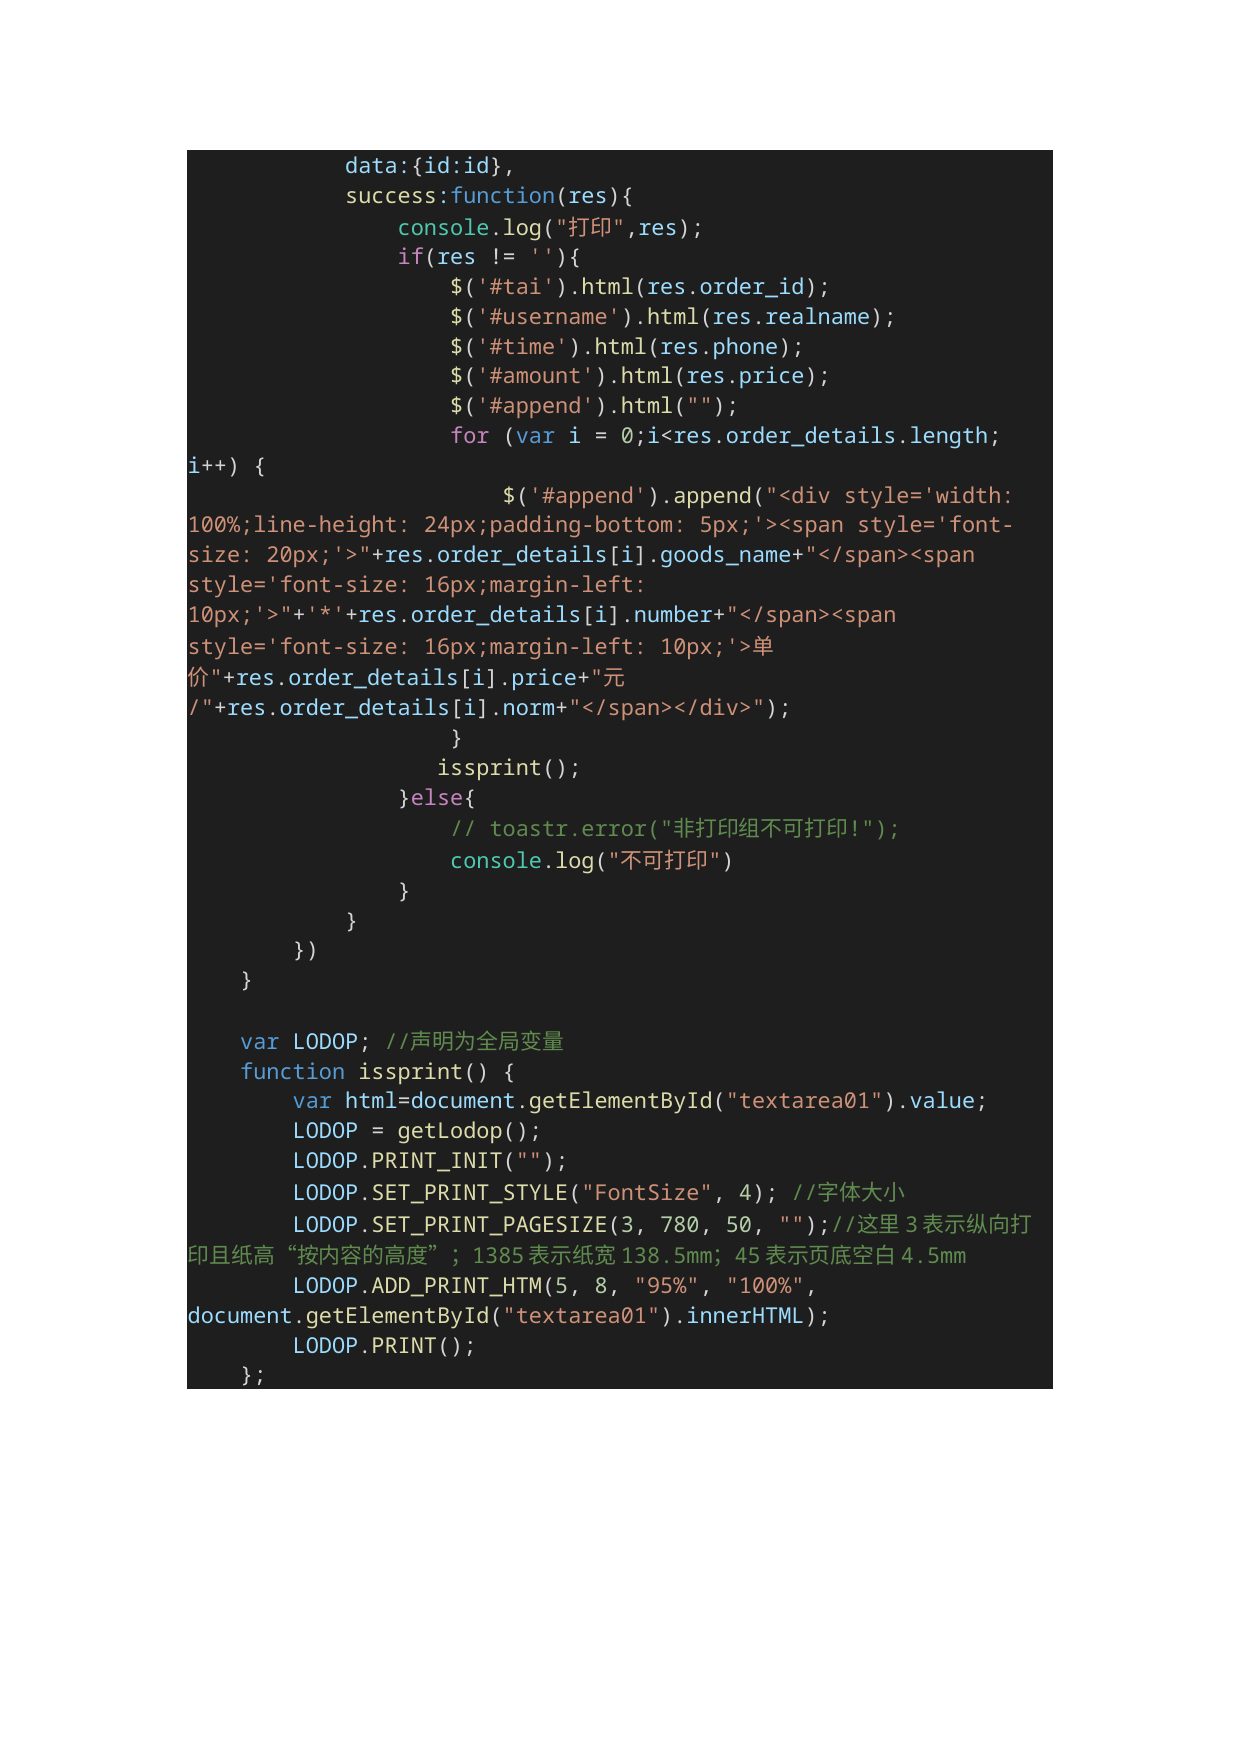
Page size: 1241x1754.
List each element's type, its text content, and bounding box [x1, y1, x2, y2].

text function issprint() { [187, 1056, 1053, 1085]
text LODOP.PRINT_INIT(""); [187, 1145, 1053, 1175]
text $('#append').append("<div style='width: 100%;line-height: 24px;padding-bottom: 5px;'><span style='font-size: 20px;'>"+res.order_details[i].goods_name+"</span><span style='font-size: 16px;margin-left: 10px;'>"+'*'+res.order_details[i].number+"</span><span style='font-size: 16px;margin-left: 10px;'>单价"+res.order_details[i].price+"元/"+res.order_details[i].norm+"</span></div>"); [187, 480, 1053, 722]
text $('#append').html(""); [187, 390, 1053, 420]
text data:{id:id}, [187, 150, 1053, 180]
text }; [187, 1359, 1053, 1389]
text } [187, 722, 1053, 752]
text LODOP.ADD_PRINT_HTM(5, 8, "95%", "100%", document.getElementById("textarea01").innerHTML); [187, 1270, 1053, 1330]
text console.log("打印",res); [187, 209, 1053, 241]
text } [187, 964, 1053, 994]
text }) [187, 934, 1053, 964]
text issprint(); [187, 752, 1053, 782]
text $('#tai').html(res.order_id); [187, 271, 1053, 301]
text var html=document.getElementById("textarea01").value; [187, 1085, 1053, 1115]
text } [187, 875, 1053, 905]
text $('#username').html(res.realname); [187, 301, 1053, 331]
text for (var i = 0;i<res.order_details.length; i++) { [187, 420, 1053, 480]
text $('#time').html(res.phone); [187, 331, 1053, 361]
text LODOP = getLodop(); [187, 1115, 1053, 1145]
text // toastr.error("非打印组不可打印!"); [187, 811, 1053, 843]
text }else{ [187, 782, 1053, 811]
text LODOP.PRINT(); [187, 1330, 1053, 1359]
text LODOP.SET_PRINT_STYLE("FontSize", 4); //字体大小 [187, 1175, 1053, 1207]
text success:function(res){ [187, 180, 1053, 209]
text } [187, 905, 1053, 934]
text var LODOP; //声明为全局变量 [187, 1024, 1053, 1056]
text console.log("不可打印") [187, 843, 1053, 875]
text if(res != ''){ [187, 241, 1053, 271]
text LODOP.SET_PRINT_PAGESIZE(3, 780, 50, "");//这里3表示纵向打印且纸高“按内容的高度”；1385表示纸宽138.5mm；45表示页底空白4.5mm [187, 1207, 1053, 1270]
text $('#amount').html(res.price); [187, 361, 1053, 390]
